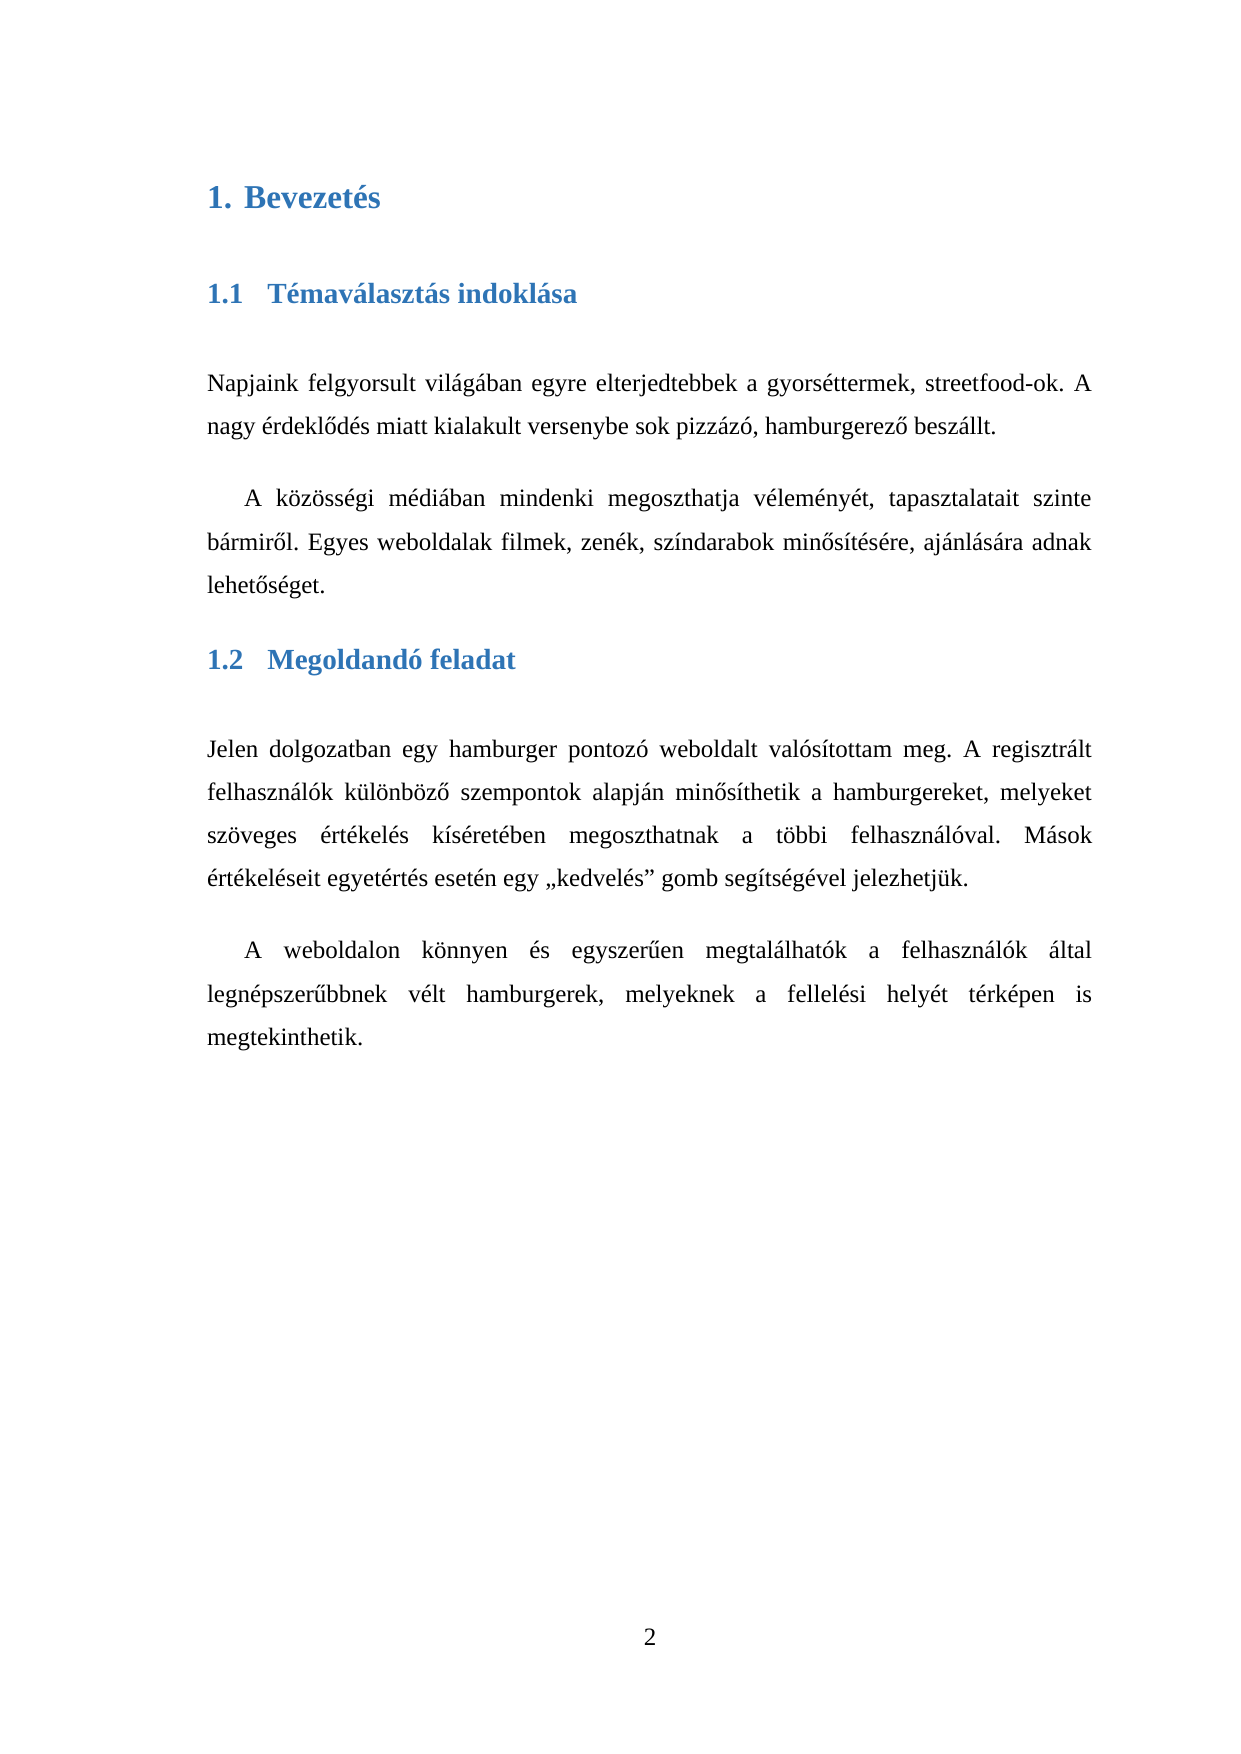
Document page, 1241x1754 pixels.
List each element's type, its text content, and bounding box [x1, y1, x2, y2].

text A közösségi médiában mindenki megoszthatja véleményét, tapasztalatait szinte bármiről. Egyes weboldalak filmek, zenék, színdarabok minősítésére, ajánlására adnak lehetőséget. [207, 483, 1092, 598]
text Jelen dolgozatban egy hamburger pontozó weboldalt valósítottam meg. A regisztrált felhasználók különböző szempontok alapján minősíthetik a hamburgereket, melyeket szöveges értékelés kíséretében megoszthatnak a többi felhasználóval. Mások értékeléseit egyetértés esetén egy „kedvelés” gomb segítségével jelezhetjük. [207, 734, 1092, 892]
subtitle Témaválasztás indoklása [207, 276, 1092, 309]
text Napjaink felgyorsult világában egyre elterjedtebbek a gyorséttermek, streetfood-ok. A nagy érdeklődés miatt kialakult versenybe sok pizzázó, hamburgerező beszállt. [207, 368, 1092, 440]
subtitle Bevezetés [207, 177, 1092, 215]
subtitle Megoldandó feladat [207, 642, 1092, 676]
text A weboldalon könnyen és egyszerűen megtalálhatók a felhasználók által legnépszerűbbnek vélt hamburgerek, melyeknek a fellelési helyét térképen is megtekinthetik. [207, 936, 1092, 1051]
